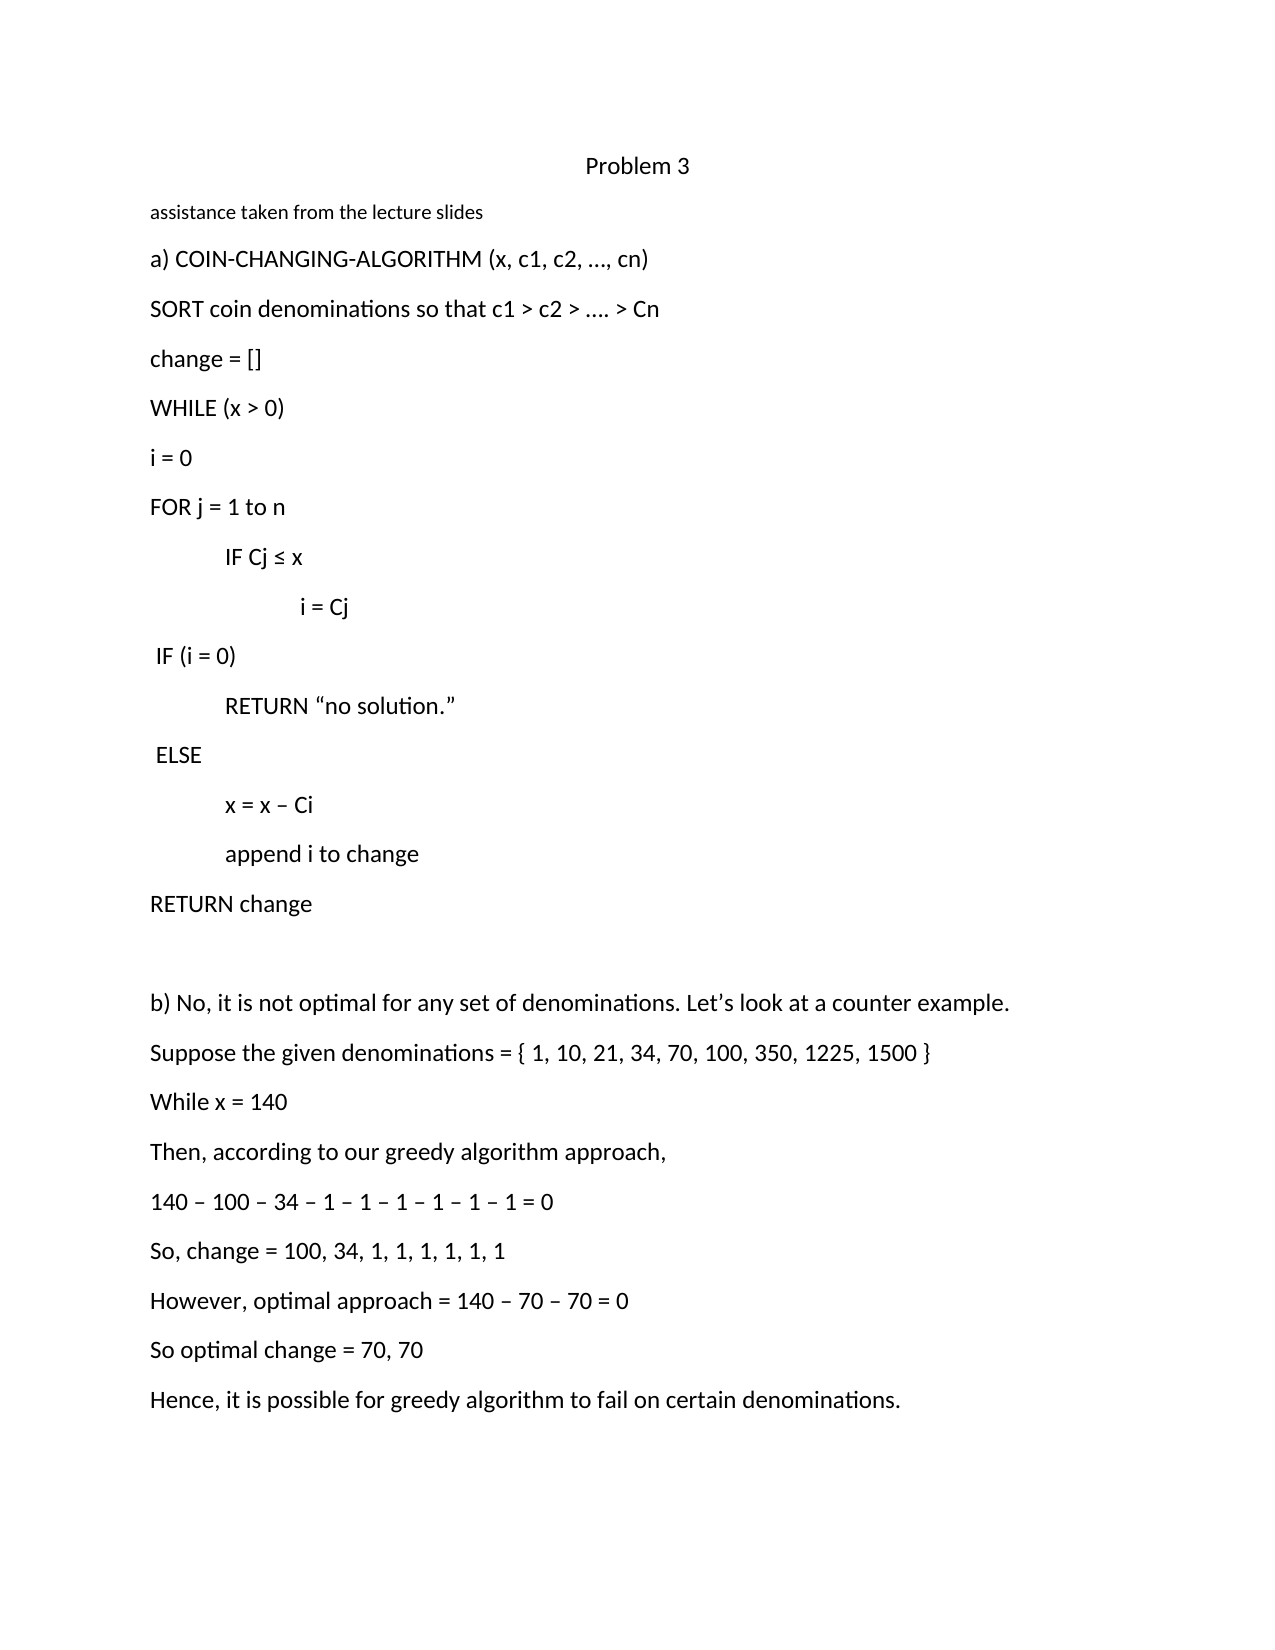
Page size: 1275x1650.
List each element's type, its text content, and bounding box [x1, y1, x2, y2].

text So, change = 100, 34, 1, 1, 1, 1, 1, 1 [150, 1235, 1125, 1266]
text However, optimal approach = 140 – 70 – 70 = 0 [150, 1285, 1125, 1315]
text change = [] [150, 343, 1125, 373]
text 140 – 100 – 34 – 1 – 1 – 1 – 1 – 1 – 1 = 0 [150, 1186, 1125, 1216]
text IF (i = 0) [150, 640, 1125, 671]
text b) No, it is not optimal for any set of denominations. Let’s look at a counter example. [150, 987, 1125, 1018]
text FOR j = 1 to n [150, 492, 1125, 522]
text append i to change [150, 839, 1125, 869]
text assistance taken from the lecture slides [150, 199, 1125, 225]
text Problem 3 [150, 150, 1125, 181]
text i = Cj [150, 591, 1125, 621]
text SORT coin denominations so that c1 > c2 > …. > Cn [150, 293, 1125, 324]
text While x = 140 [150, 1087, 1125, 1117]
text ELSE [150, 739, 1125, 770]
text RETURN change [150, 888, 1125, 919]
text Then, according to our greedy algorithm approach, [150, 1136, 1125, 1167]
text WHILE (x > 0) [150, 392, 1125, 423]
text So optimal change = 70, 70 [150, 1334, 1125, 1365]
text i = 0 [150, 442, 1125, 472]
text IF Cj ≤ x [150, 541, 1125, 572]
text Hence, it is possible for greedy algorithm to fail on certain denominations. [150, 1384, 1125, 1414]
text Suppose the given denominations = { 1, 10, 21, 34, 70, 100, 350, 1225, 1500 } [150, 1037, 1125, 1067]
text RETURN “no solution.” [150, 690, 1125, 720]
text a) COIN-CHANGING-ALGORITHM (x, c1, c2, …, cn) [150, 244, 1125, 274]
text x = x – Ci [150, 789, 1125, 819]
